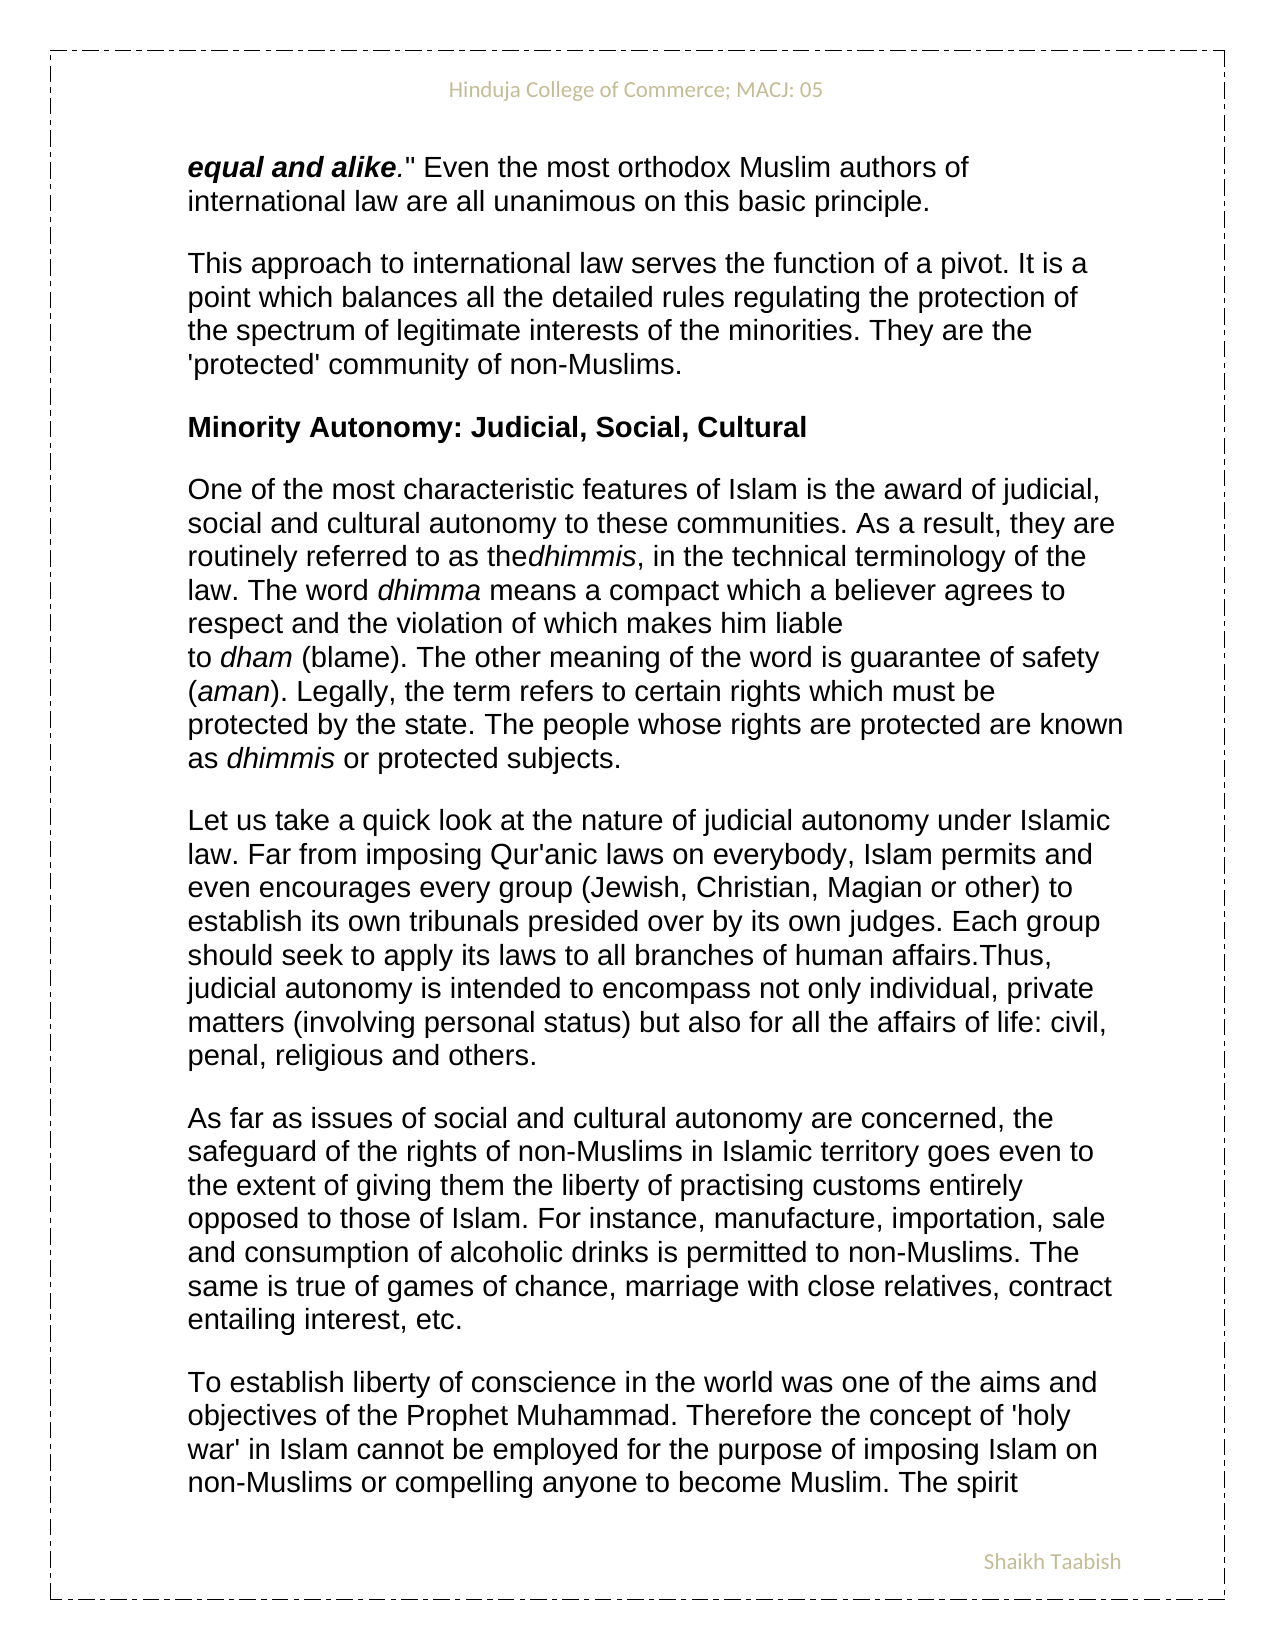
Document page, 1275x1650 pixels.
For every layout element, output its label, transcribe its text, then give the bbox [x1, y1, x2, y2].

text One of the most characteristic features of Islam is the award of judicial, social and cultural autonomy to these communities. As a result, they are routinely referred to as thedhimmis, in the technical terminology of the law. The word dhimma means a compact which a believer agrees to respect and the violation of which makes him liable to dham (blame). The other meaning of the word is guarantee of safety (aman). Legally, the term refers to certain rights which must be protected by the state. The people whose rights are protected are known as dhimmis or protected subjects. [187, 472, 1125, 774]
text This approach to international law serves the function of a pivot. It is a point which balances all the detailed rules regulating the protection of the spectrum of legitimate interests of the minorities. They are the 'protected' community of non-Muslims. [187, 246, 1125, 380]
text Let us take a quick look at the nature of judicial autonomy under Islamic law. Far from imposing Qur'anic laws on everybody, Islam permits and even encourages every group (Jewish, Christian, Magian or other) to establish its own tribunals presided over by its own judges. Each group should seek to apply its laws to all branches of human affairs.Thus, judicial autonomy is intended to encompass not only individual, private matters (involving personal status) but also for all the affairs of life: civil, penal, religious and others. [187, 803, 1125, 1072]
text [187, 1365, 1125, 1499]
text Minority Autonomy: Judicial, Social, Cultural [187, 409, 1125, 443]
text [187, 150, 1125, 217]
text As far as issues of social and cultural autonomy are concerned, the safeguard of the rights of non-Muslims in Islamic territory goes even to the extent of giving them the liberty of practising customs entirely opposed to those of Islam. For instance, manufacture, importation, sale and consumption of alcoholic drinks is permitted to non-Muslims. The same is true of games of chance, marriage with close relatives, contract entailing interest, etc. [187, 1101, 1125, 1336]
